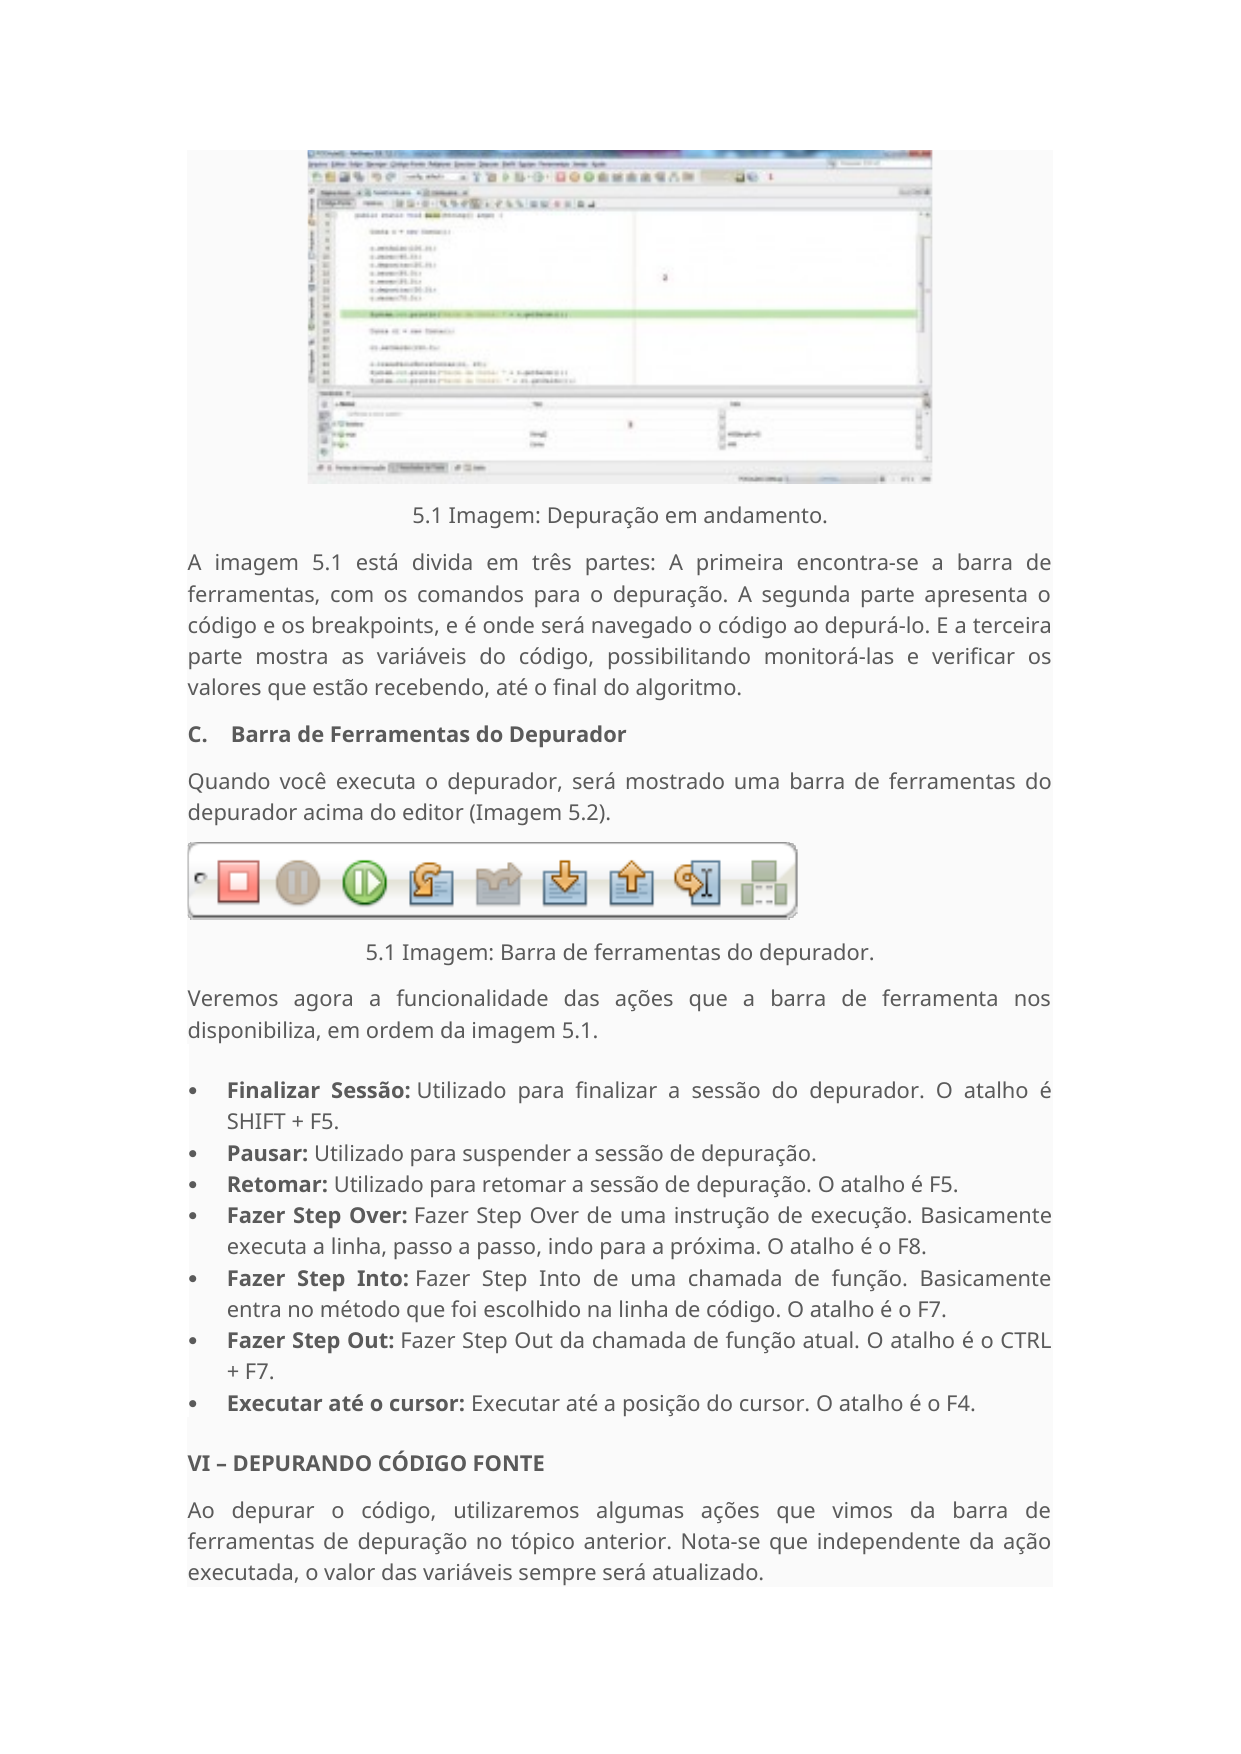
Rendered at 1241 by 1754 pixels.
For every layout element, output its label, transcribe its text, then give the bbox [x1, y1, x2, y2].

picture [307, 150, 933, 484]
text VI – DEPURANDO CÓDIGO FONTE [187, 1446, 1053, 1478]
list Executar até o cursor: Executar até a posição do cursor. O atalho é o F4. [189, 1386, 1053, 1417]
list Pausar: Utilizado para suspender a sessão de depuração. [189, 1136, 1053, 1167]
list Fazer Step Over: Fazer Step Over de uma instrução de execução. Basicamente executa a linha, passo a passo, indo para a próxima. O atalho é o F8. [189, 1198, 1053, 1261]
picture [187, 842, 798, 920]
list Fazer Step Out: Fazer Step Out da chamada de função atual. O atalho é o CTRL + F7. [189, 1323, 1053, 1386]
text C. Barra de Ferramentas do Depurador [187, 718, 1053, 749]
text Veremos agora a funcionalidade das ações que a barra de ferramenta nos disponibiliza, em ordem da imagem 5.1. [187, 982, 1053, 1044]
text Ao depurar o código, utilizaremos algumas ações que vimos da barra de ferramentas de depuração no tópico anterior. Nota-se que independente da ação executada, o valor das variáveis sempre será atualizado. [187, 1493, 1053, 1587]
text A imagem 5.1 está divida em três partes: A primeira encontra-se a barra de ferramentas, com os comandos para o depuração. A segunda parte apresenta o código e os breakpoints, e é onde será navegado o código ao depurá-lo. E a terceira parte mostra as variáveis do código, possibilitando monitorá-las e verificar os valores que estão recebendo, até o final do algoritmo. [187, 546, 1053, 702]
text 5.1 Imagem: Barra de ferramentas do depurador. [187, 935, 1053, 966]
list Retomar: Utilizado para retomar a sessão de depuração. O atalho é F5. [189, 1167, 1053, 1198]
list Fazer Step Into: Fazer Step Into de uma chamada de função. Basicamente entra no método que foi escolhido na linha de código. O atalho é o F7. [189, 1261, 1053, 1323]
list Finalizar Sessão: Utilizado para finalizar a sessão do depurador. O atalho é SHIFT + F5. [189, 1073, 1053, 1136]
text Quando você executa o depurador, será mostrado uma barra de ferramentas do depurador acima do editor (Imagem 5.2). [187, 764, 1053, 827]
text 5.1 Imagem: Depuração em andamento. [187, 499, 1053, 530]
